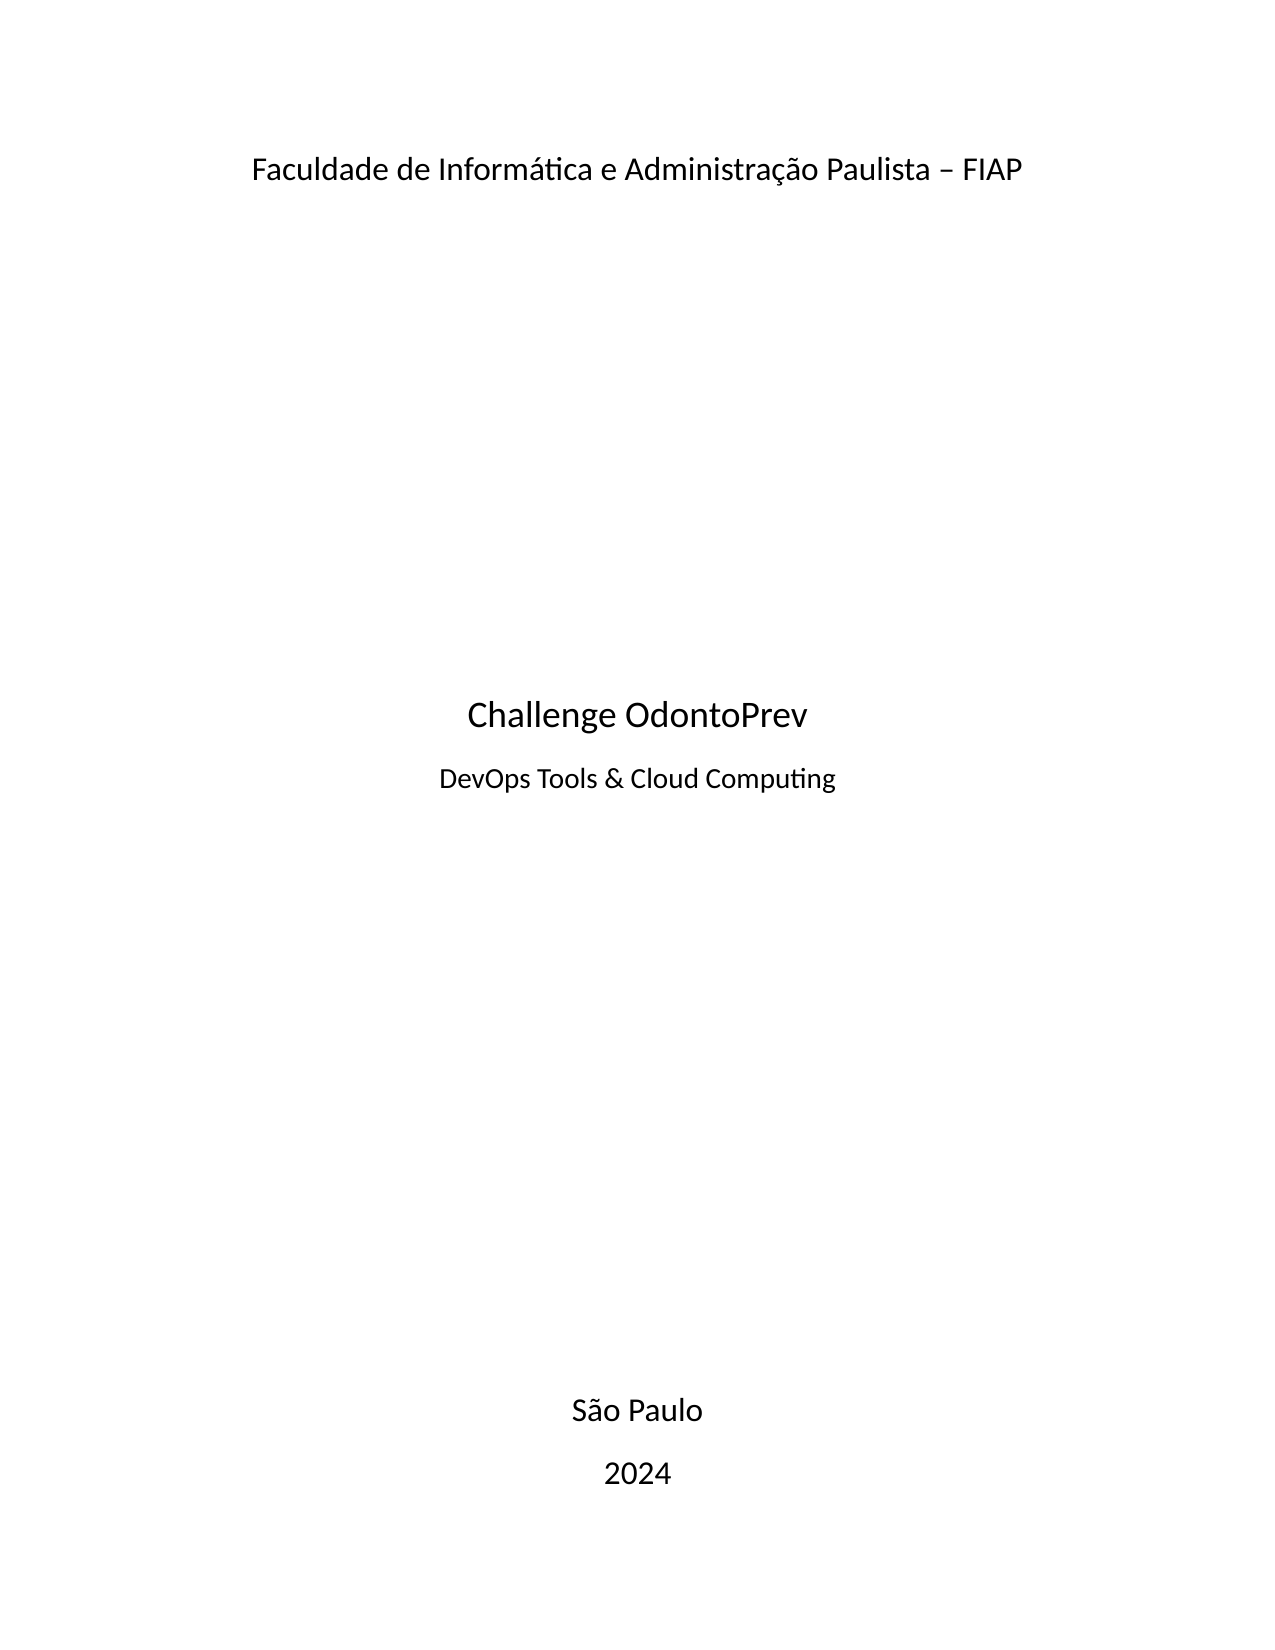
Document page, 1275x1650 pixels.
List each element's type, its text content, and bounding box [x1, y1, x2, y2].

text Faculdade de Informática e Administração Paulista – FIAP [177, 148, 1098, 188]
text DevOps Tools & Cloud Computing [177, 760, 1098, 796]
text São Paulo [177, 1389, 1098, 1429]
text Challenge OdontoPrev [177, 691, 1098, 737]
text 2024 [177, 1452, 1098, 1493]
